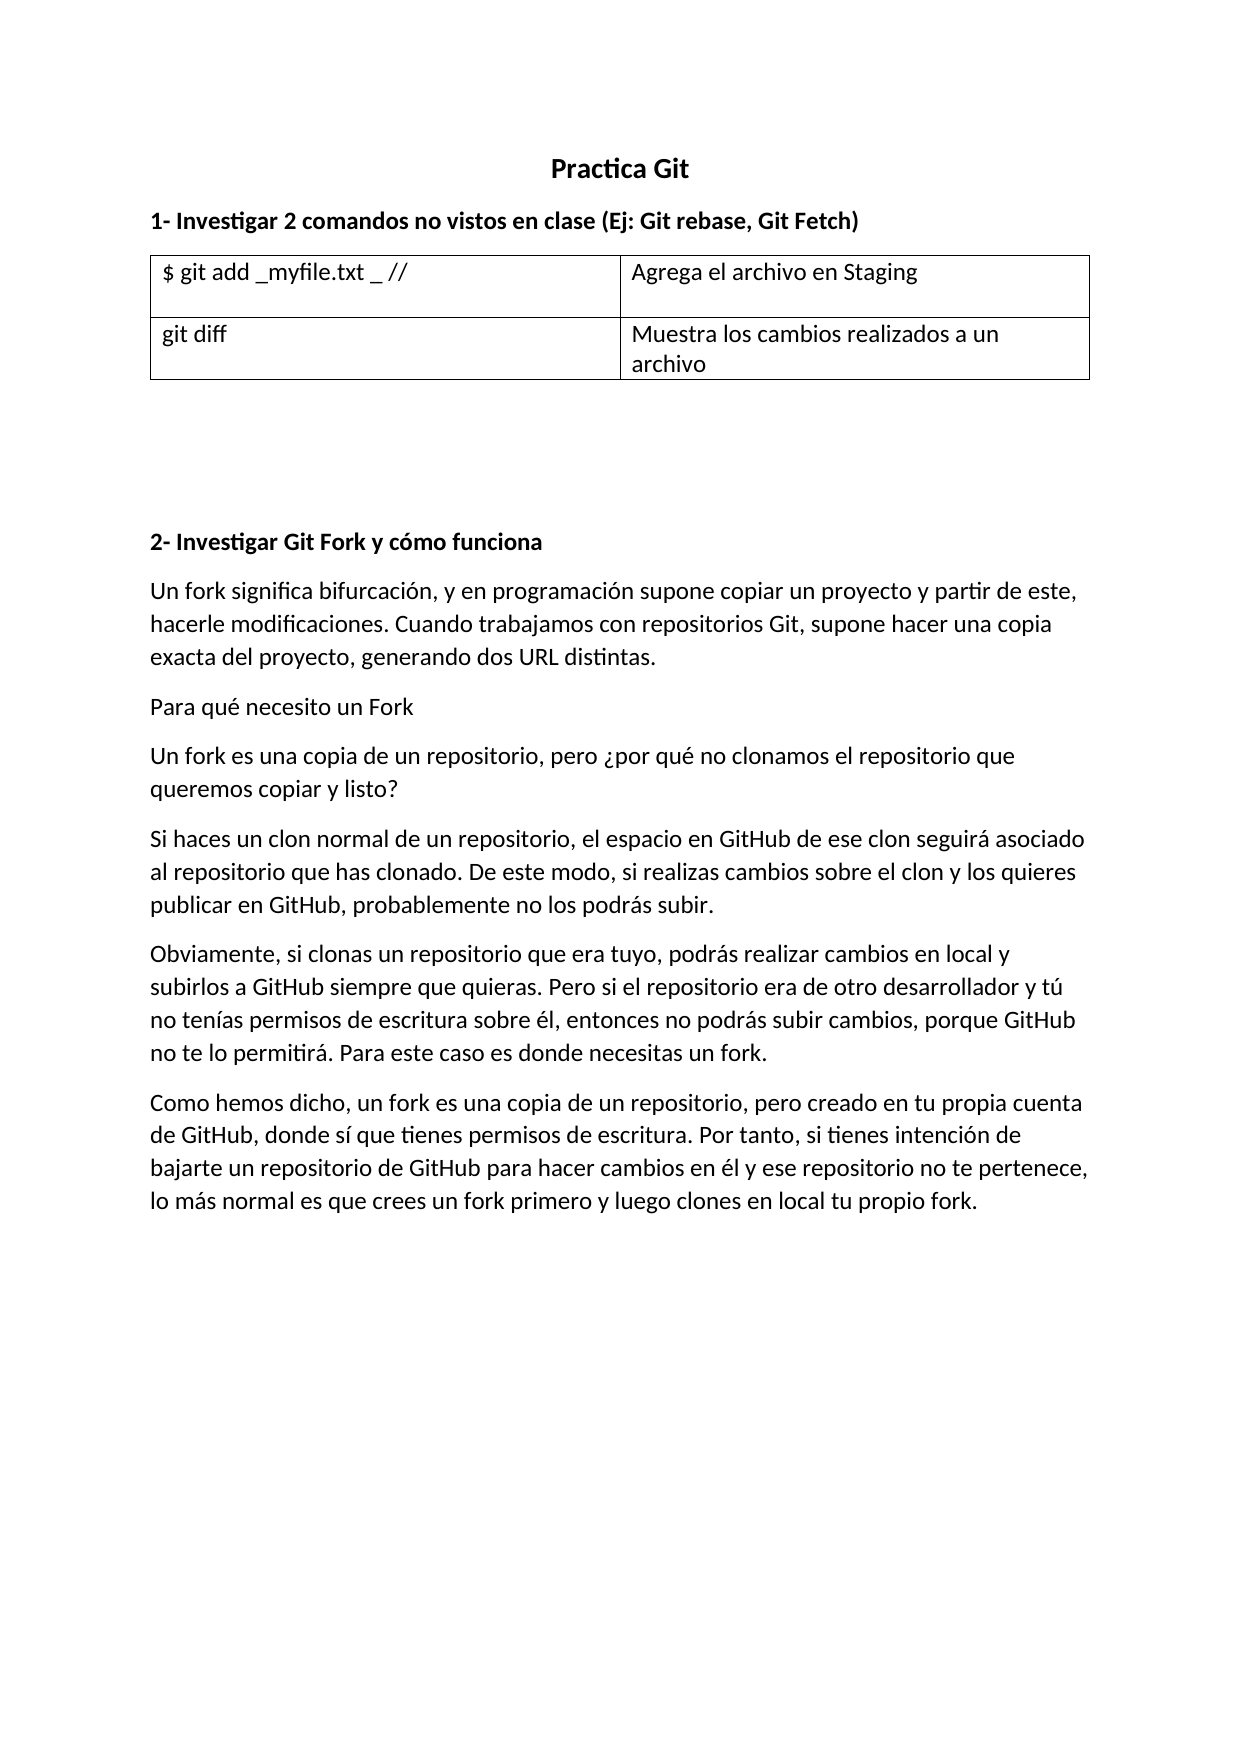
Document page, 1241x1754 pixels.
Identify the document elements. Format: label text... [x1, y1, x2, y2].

table_header Agrega el archivo en Staging [621, 256, 1089, 317]
text Un fork es una copia de un repositorio, pero ¿por qué no clonamos el repositorio que queremos copiar y listo? [150, 741, 1090, 804]
text Como hemos dicho, un fork es una copia de un repositorio, pero creado en tu propia cuenta de GitHub, donde sí que tienes permisos de escritura. Por tanto, si tienes intención de bajarte un repositorio de GitHub para hacer cambios en él y ese repositorio no te pertenece, lo más normal es que crees un fork primero y luego clones en local tu propio fork. [150, 1087, 1090, 1216]
text Obviamente, si clonas un repositorio que era tuyo, podrás realizar cambios en local y subirlos a GitHub siempre que quieras. Pero si el repositorio era de otro desarrollador y tú no tenías permisos de escritura sobre él, entonces no podrás subir cambios, porque GitHub no te lo permitirá. Para este caso es donde necesitas un fork. [150, 938, 1090, 1068]
text Si haces un clon normal de un repositorio, el espacio en GitHub de ese clon seguirá asociado al repositorio que has clonado. De este modo, si realizas cambios sobre el clon y los quieres publicar en GitHub, probablemente no los podrás subir. [150, 823, 1090, 919]
text Practica Git [150, 150, 1090, 186]
text 2- Investigar Git Fork y cómo funciona [150, 526, 1090, 556]
table_cell Muestra los cambios realizados a un archivo [621, 318, 1089, 379]
text Un fork significa bifurcación, y en programación supone copiar un proyecto y partir de este, hacerle modificaciones. Cuando trabajamos con repositorios Git, supone hacer una copia exacta del proyecto, generando dos URL distintas. [150, 576, 1090, 672]
table_cell git diff [151, 318, 620, 379]
table_header $ git add _myfile.txt _ // [151, 256, 620, 317]
text Para qué necesito un Fork [150, 691, 1090, 721]
text 1- Investigar 2 comandos no vistos en clase (Ej: Git rebase, Git Fetch) [150, 205, 1090, 236]
